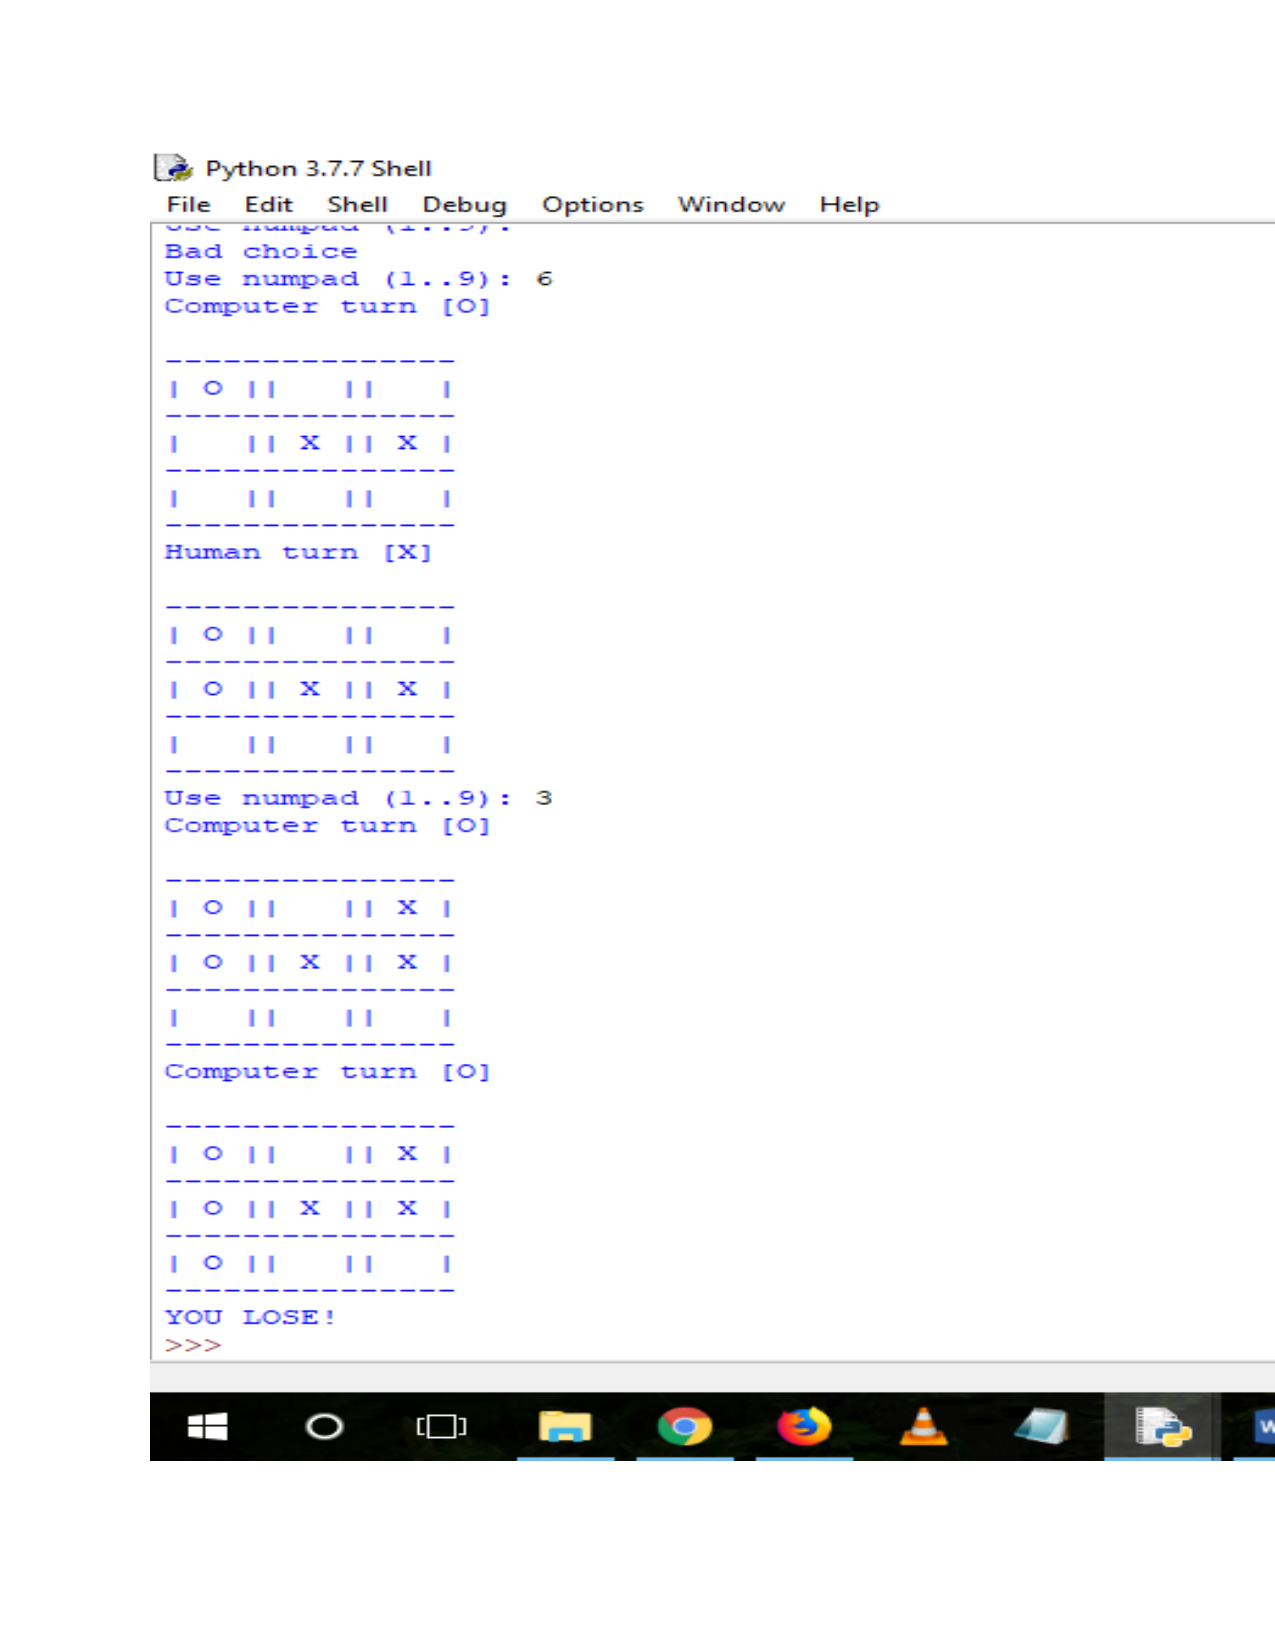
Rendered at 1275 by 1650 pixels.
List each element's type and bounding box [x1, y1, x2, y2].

picture [150, 150, 1275, 1461]
